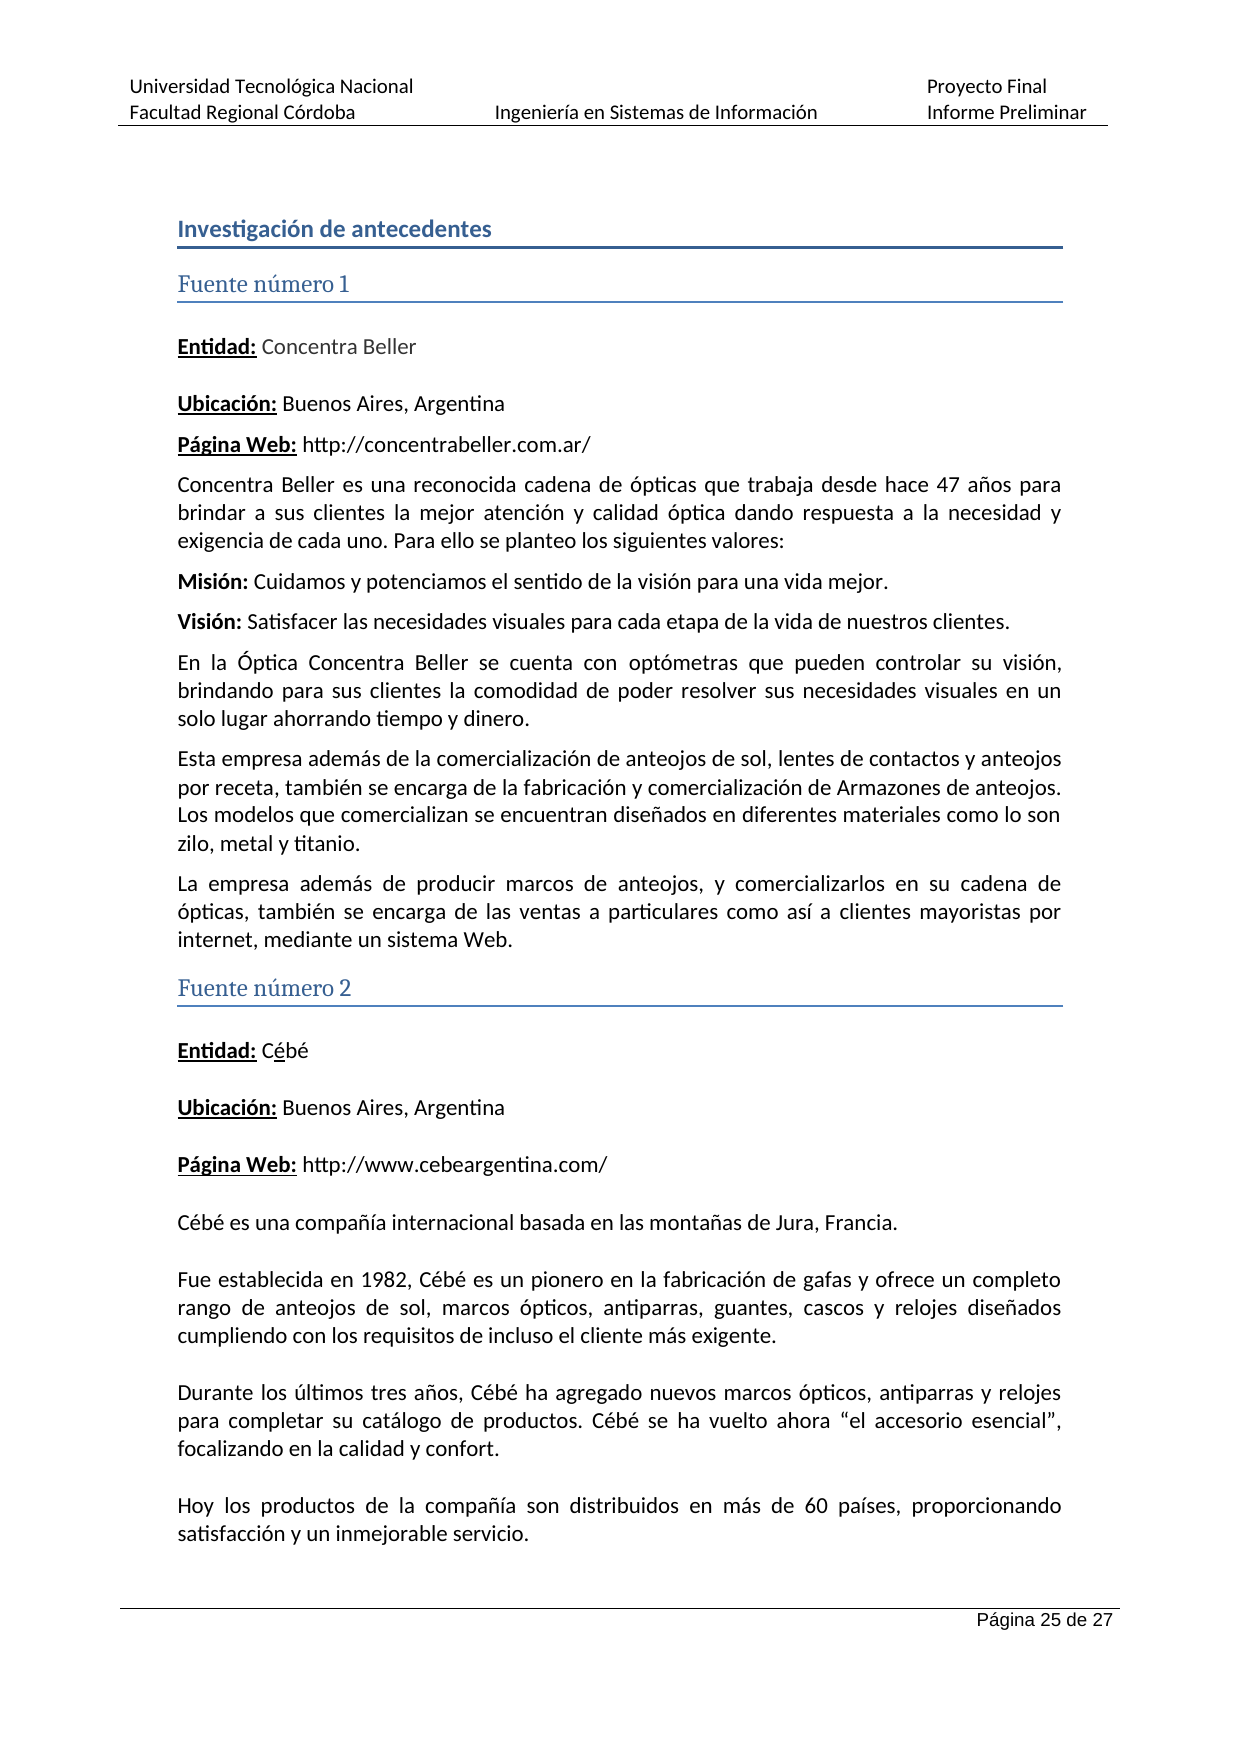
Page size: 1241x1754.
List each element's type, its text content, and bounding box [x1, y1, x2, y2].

text Cébé es una compañía internacional basada en las montañas de Jura, Francia. [177, 1208, 1063, 1236]
text Entidad: Cébé [177, 1036, 1063, 1064]
text Ubicación: Buenos Aires, Argentina [177, 1093, 1063, 1121]
text Página Web: http://www.cebeargentina.com/ [177, 1151, 1063, 1178]
text Durante los últimos tres años, Cébé ha agregado nuevos marcos ópticos, antiparras y relojes para completar su catálogo de productos. Cébé se ha vuelto ahora “el accesorio esencial”, focalizando en la calidad y confort. [177, 1378, 1063, 1462]
text Página Web: http://concentrabeller.com.ar/ [177, 430, 1063, 458]
text Misión: Cuidamos y potenciamos el sentido de la visión para una vida mejor. [177, 567, 1063, 595]
text Esta empresa además de la comercialización de anteojos de sol, lentes de contactos y anteojos por receta, también se encarga de la fabricación y comercialización de Armazones de anteojos. Los modelos que comercializan se encuentran diseñados en diferentes materiales como lo son zilo, metal y titanio. [177, 744, 1063, 857]
subtitle Fuente número 1 [177, 270, 1063, 301]
text Concentra Beller es una reconocida cadena de ópticas que trabaja desde hace 47 años para brindar a sus clientes la mejor atención y calidad óptica dando respuesta a la necesidad y exigencia de cada uno. Para ello se planteo los siguientes valores: [177, 470, 1063, 554]
text Visión: Satisfacer las necesidades visuales para cada etapa de la vida de nuestros clientes. [177, 607, 1063, 636]
text Fue establecida en 1982, Cébé es un pionero en la fabricación de gafas y ofrece un completo rango de anteojos de sol, marcos ópticos, antiparras, guantes, cascos y relojes diseñados cumpliendo con los requisitos de incluso el cliente más exigente. [177, 1265, 1063, 1349]
text Entidad: Concentra Beller [177, 332, 1063, 360]
subtitle Investigación de antecedentes [177, 213, 1063, 246]
text En la Óptica Concentra Beller se cuenta con optómetras que pueden controlar su visión, brindando para sus clientes la comodidad de poder resolver sus necesidades visuales en un solo lugar ahorrando tiempo y dinero. [177, 648, 1063, 732]
text Ubicación: Buenos Aires, Argentina [177, 389, 1063, 417]
text Hoy los productos de la compañía son distribuidos en más de 60 países, proporcionando satisfacción y un inmejorable servicio. [177, 1491, 1063, 1547]
text La empresa además de producir marcos de anteojos, y comercializarlos en su cadena de ópticas, también se encarga de las ventas a particulares como así a clientes mayoristas por internet, mediante un sistema Web. [177, 869, 1063, 953]
subtitle Fuente número 2 [177, 974, 1063, 1005]
